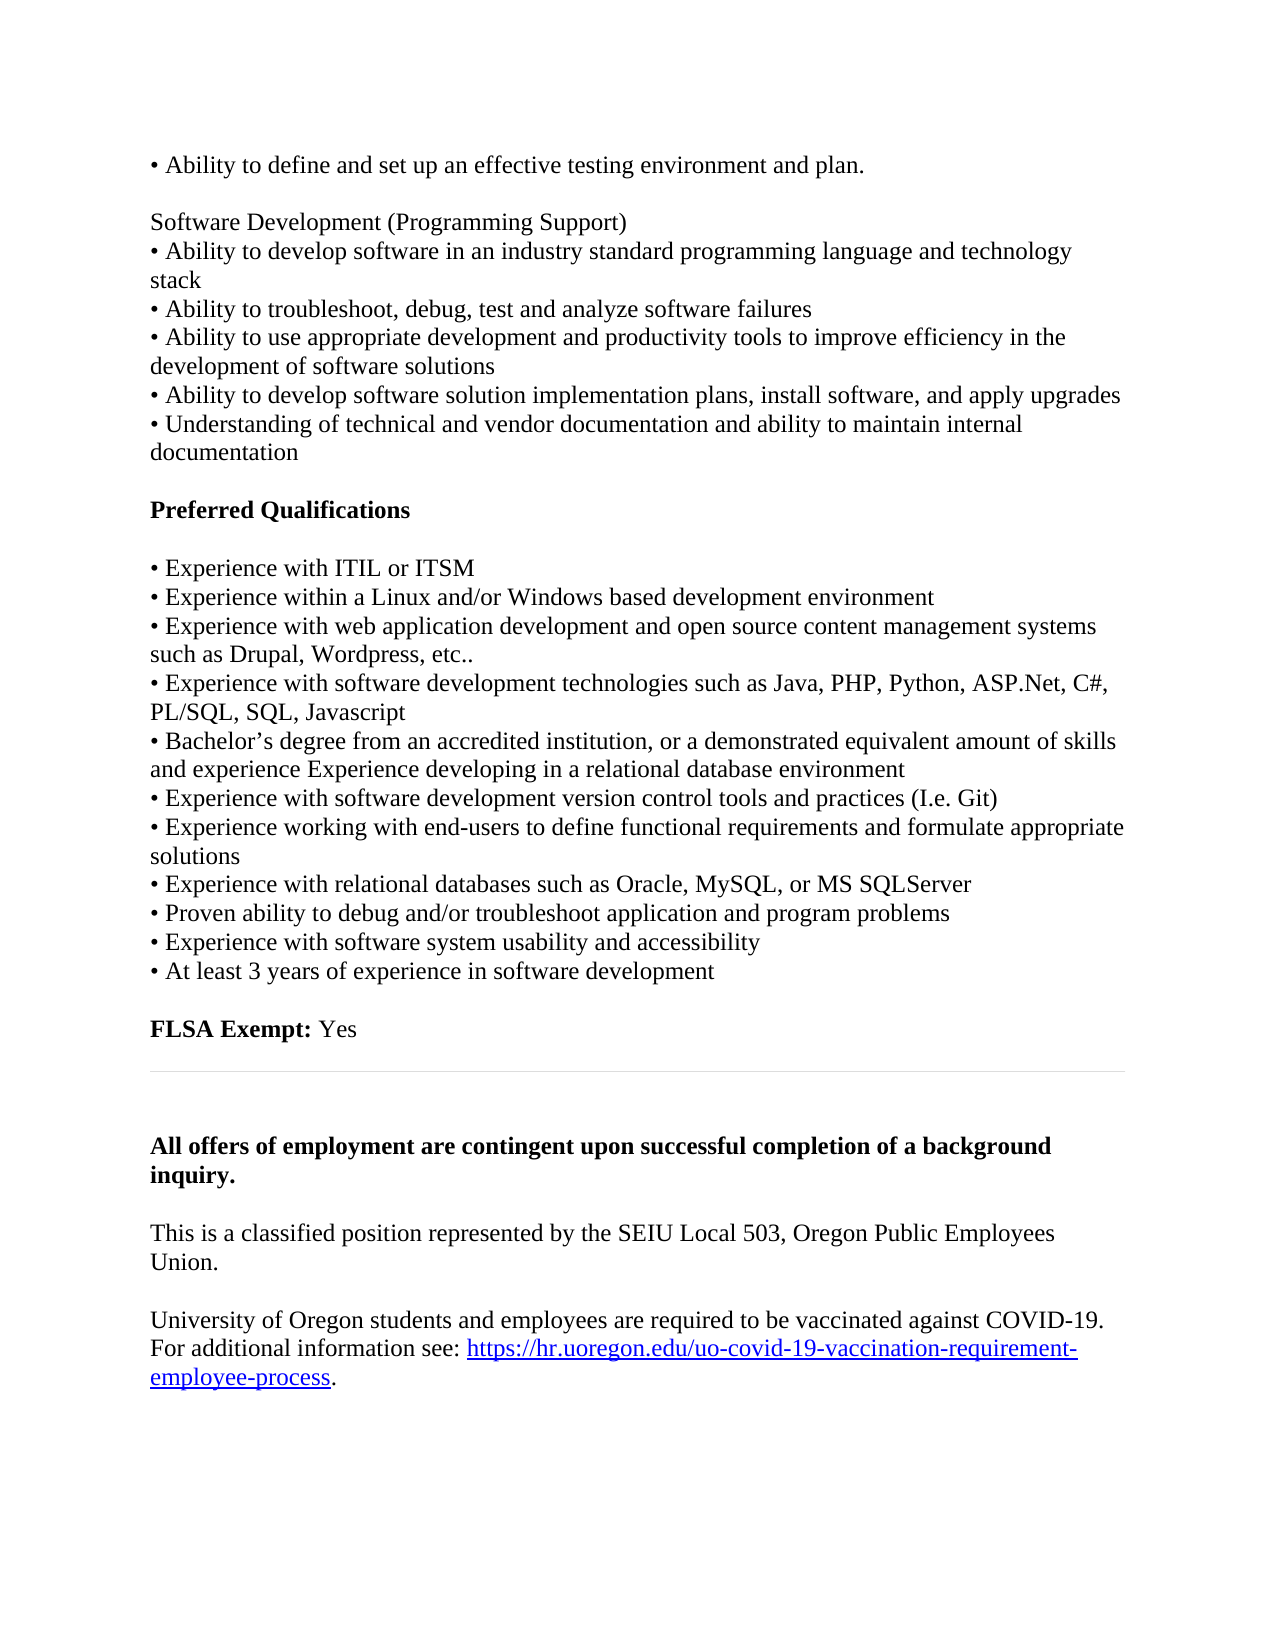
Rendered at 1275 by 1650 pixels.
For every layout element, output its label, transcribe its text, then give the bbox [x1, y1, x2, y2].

text University of Oregon students and employees are required to be vaccinated against COVID-19. For additional information see: https://hr.uoregon.edu/uo-covid-19-vaccination-requirement-employee-process. [150, 1305, 1125, 1391]
text This is a classified position represented by the SEIU Local 503, Oregon Public Employees Union. [150, 1218, 1125, 1276]
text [150, 150, 1125, 466]
text FLSA Exempt: Yes [150, 1014, 1125, 1042]
text Preferred Qualifications [150, 495, 1125, 524]
text All offers of employment are contingent upon successful completion of a background inquiry. [150, 1131, 1125, 1189]
text • Experience with ITIL or ITSM • Experience within a Linux and/or Windows based development environment • Experience with web application development and open source content management systems such as Drupal, Wordpress, etc.. • Experience with software development technologies such as Java, PHP, Python, ASP.Net, C#, PL/SQL, SQL, Javascript • Bachelor’s degree from an accredited institution, or a demonstrated equivalent amount of skills and experience Experience developing in a relational database environment • Experience with software development version control tools and practices (I.e. Git) • Experience working with end-users to define functional requirements and formulate appropriate solutions • Experience with relational databases such as Oracle, MySQL, or MS SQLServer • Proven ability to debug and/or troubleshoot application and program problems • Experience with software system usability and accessibility • At least 3 years of experience in software development [150, 553, 1125, 984]
